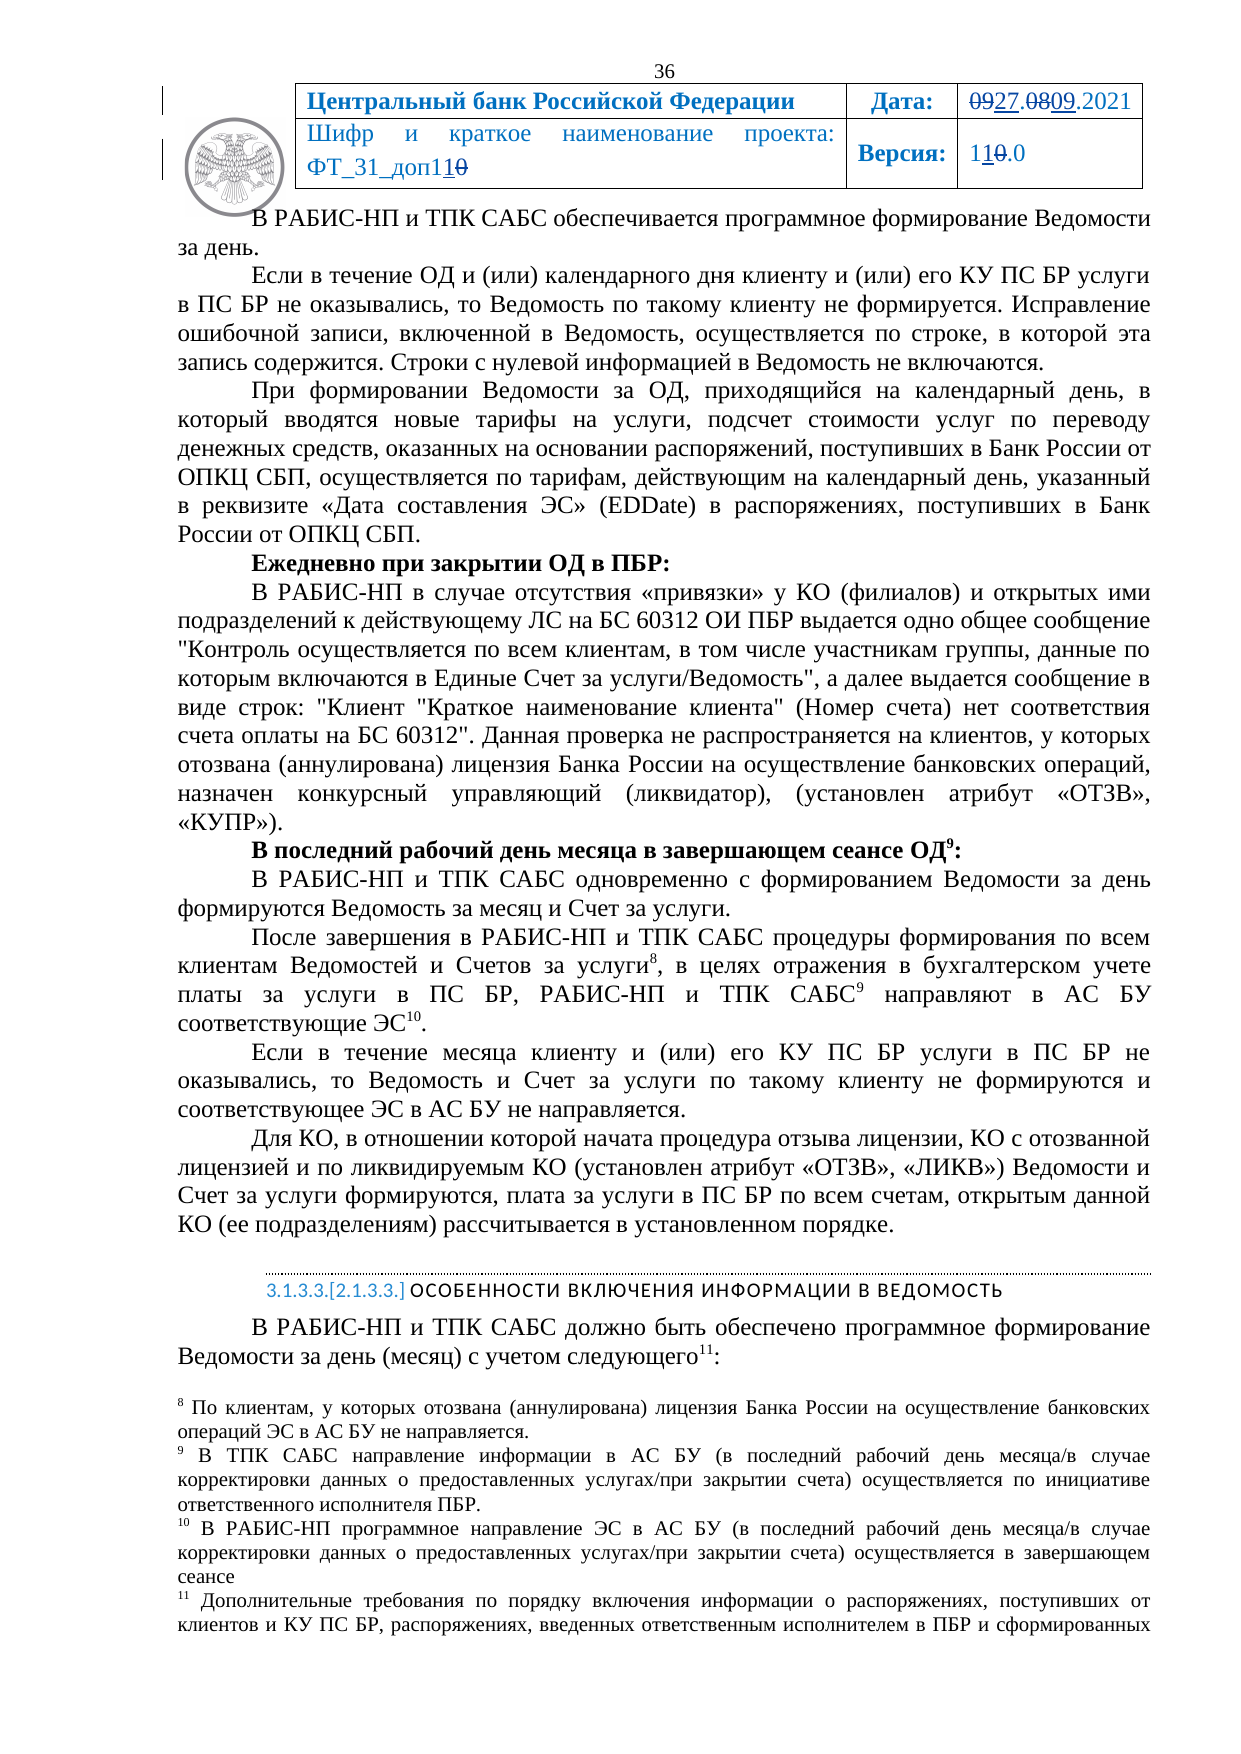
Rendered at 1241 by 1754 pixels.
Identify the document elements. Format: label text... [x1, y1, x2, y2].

subtitle Особенности включения информации в Ведомость [266, 1273, 1152, 1302]
text В РАБИС-НП и ТПК САБС должно быть обеспечено программное формирование Ведомости за день (месяц) с учетом следующего: [177, 1312, 1152, 1370]
text После завершения в РАБИС-НП и ТПК САБС процедуры формирования по всем клиентам Ведомостей и Счетов за услуги, в целях отражения в бухгалтерском учете платы за услуги в ПС БР, РАБИС-НП и ТПК САБС направляют в АС БУ соответствующие ЭС. [177, 922, 1152, 1037]
text Если в течение месяца клиенту и (или) его КУ ПС БР услуги в ПС БР не оказывались, то Ведомость и Счет за услуги по такому клиенту не формируются и соответствующее ЭС в АС БУ не направляется. [177, 1037, 1152, 1123]
text В РАБИС-НП и ТПК САБС одновременно с формированием Ведомости за день формируются Ведомость за месяц и Счет за услуги. [177, 864, 1152, 922]
text При формировании Ведомости за ОД, приходящийся на календарный день, в который вводятся новые тарифы на услуги, подсчет стоимости услуг по переводу денежных средств, оказанных на основании распоряжений, поступивших в Банк России от ОПКЦ СБП, осуществляется по тарифам, действующим на календарный день, указанный в реквизите «Дата составления ЭС» (EDDate) в распоряжениях, поступивших в Банк России от ОПКЦ СБП. [177, 375, 1152, 548]
text Для КО, в отношении которой начата процедура отзыва лицензии, КО с отозванной лицензией и по ликвидируемым КО (установлен атрибут «ОТЗВ», «ЛИКВ») Ведомости и Счет за услуги формируются, плата за услуги в ПС БР по всем счетам, открытым данной КО (ее подразделениям) рассчитывается в установленном порядке. [177, 1123, 1152, 1238]
text В последний рабочий день месяца в завершающем сеансе ОД9: [177, 835, 1152, 864]
text Если в течение ОД и (или) календарного дня клиенту и (или) его КУ ПС БР услуги в ПС БР не оказывались, то Ведомость по такому клиенту не формируется. Исправление ошибочной записи, включенной в Ведомость, осуществляется по строке, в которой эта запись содержится. Строки с нулевой информацией в Ведомость не включаются. [177, 260, 1152, 375]
text В РАБИС-НП и ТПК САБС обеспечивается программное формирование Ведомости за день. [177, 203, 1152, 260]
text Ежедневно при закрытии ОД в ПБР: [177, 548, 1152, 577]
text В РАБИС-НП в случае отсутствия «привязки» у КО (филиалов) и открытых ими подразделений к действующему ЛС на БС 60312 ОИ ПБР выдается одно общее сообщение "Контроль осуществляется по всем клиентам, в том числе участникам группы, данные по которым включаются в Единые Счет за услуги/Ведомость", а далее выдается сообщение в виде строк: "Клиент "Краткое наименование клиента" (Номер счета) нет соответствия счета оплаты на БС 60312". Данная проверка не распространяется на клиентов, у которых отозвана (аннулирована) лицензия Банка России на осуществление банковских операций, назначен конкурсный управляющий (ликвидатор), (установлен атрибут «ОТЗВ», «КУПР»). [177, 577, 1152, 835]
picture [184, 117, 287, 203]
